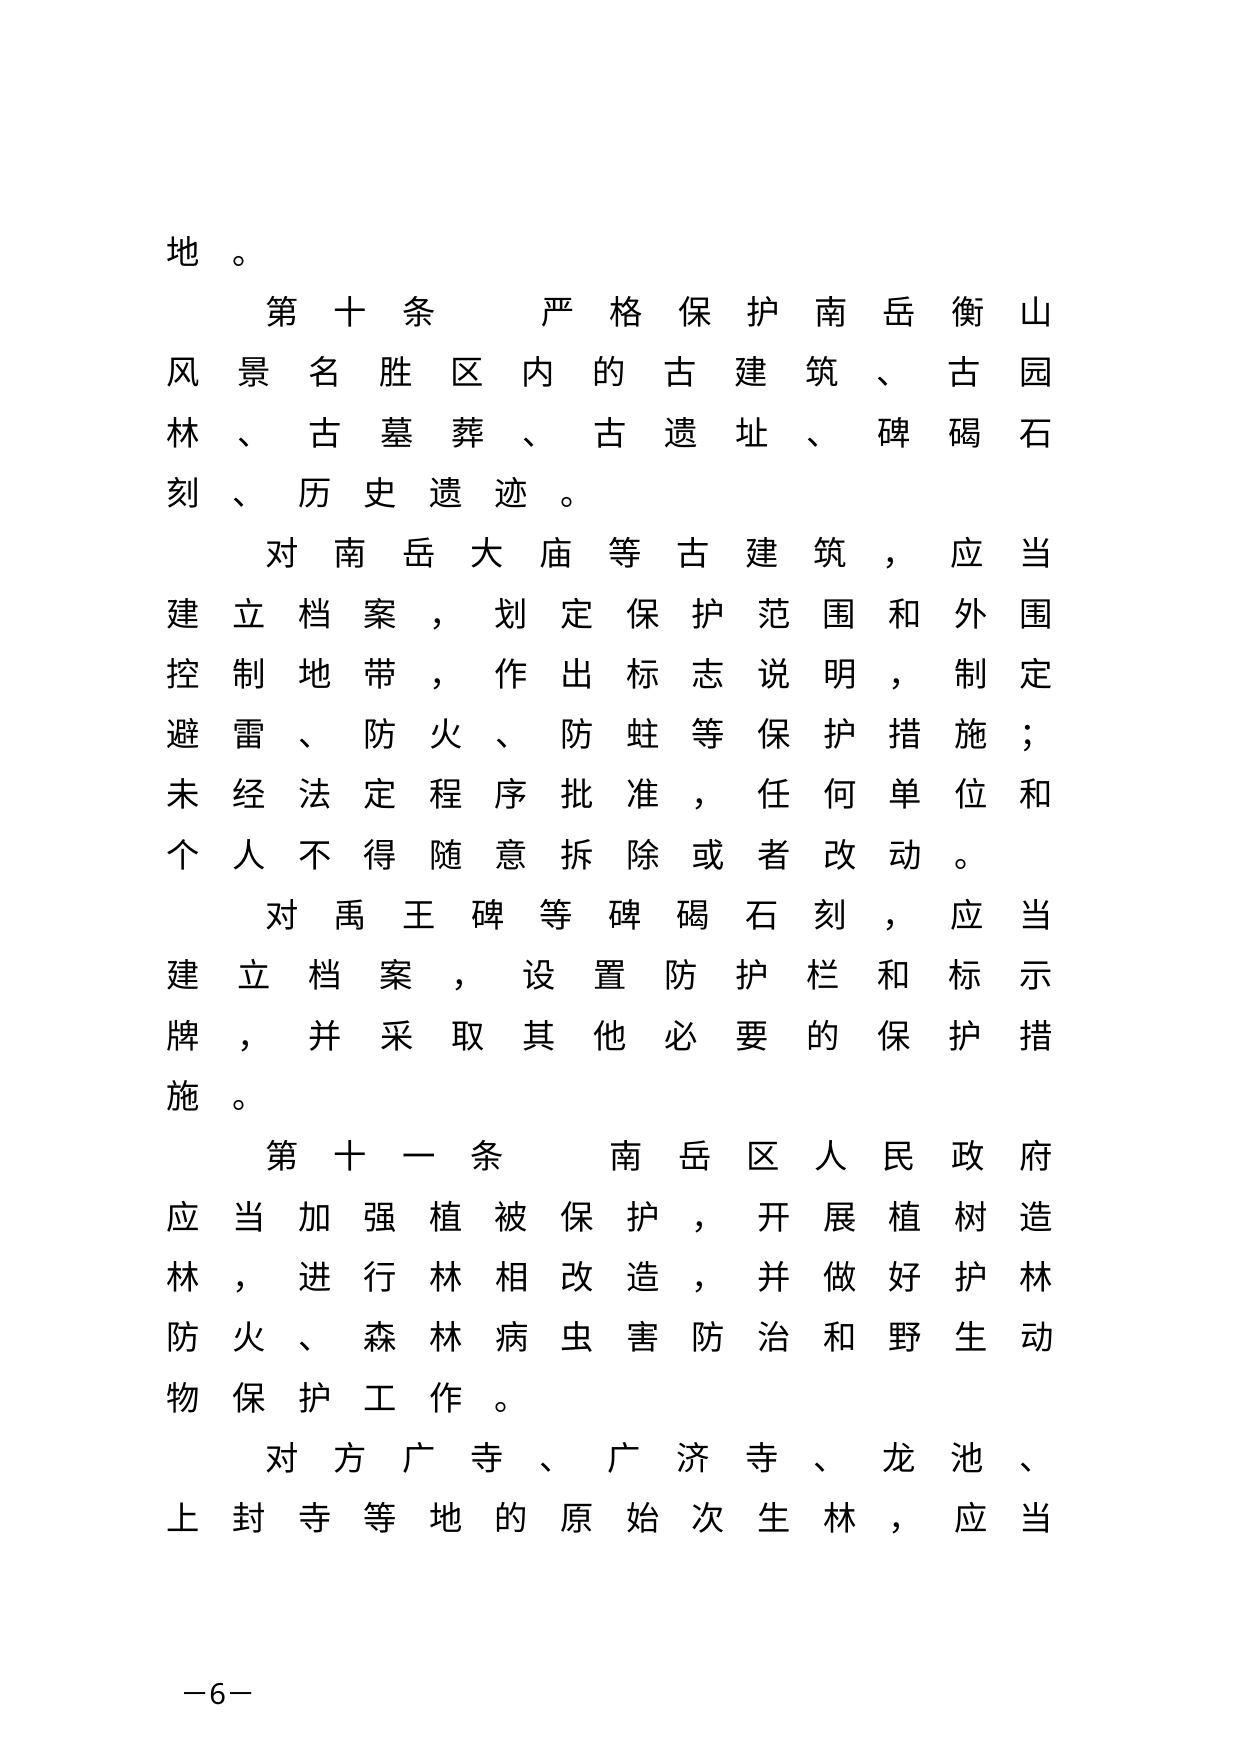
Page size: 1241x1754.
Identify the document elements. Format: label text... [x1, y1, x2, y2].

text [167, 219, 1085, 280]
text 第十一条 南岳区人民政府应当加强植被保护，开展植树造林，进行林相改造，并做好护林防火、森林病虫害防治和野生动物保护工作。 [167, 1124, 1085, 1426]
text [167, 1426, 1085, 1546]
text 对禹王碑等碑碣石刻，应当建立档案，设置防护栏和标示牌，并采取其他必要的保护措施。 [167, 883, 1085, 1124]
text 第十条 严格保护南岳衡山风景名胜区内的古建筑、古园林、古墓葬、古遗址、碑碣石刻、历史遗迹。 [167, 280, 1085, 521]
text 对南岳大庙等古建筑，应当建立档案，划定保护范围和外围控制地带，作出标志说明，制定避雷、防火、防蛀等保护措施；未经法定程序批准，任何单位和个人不得随意拆除或者改动。 [167, 521, 1085, 883]
